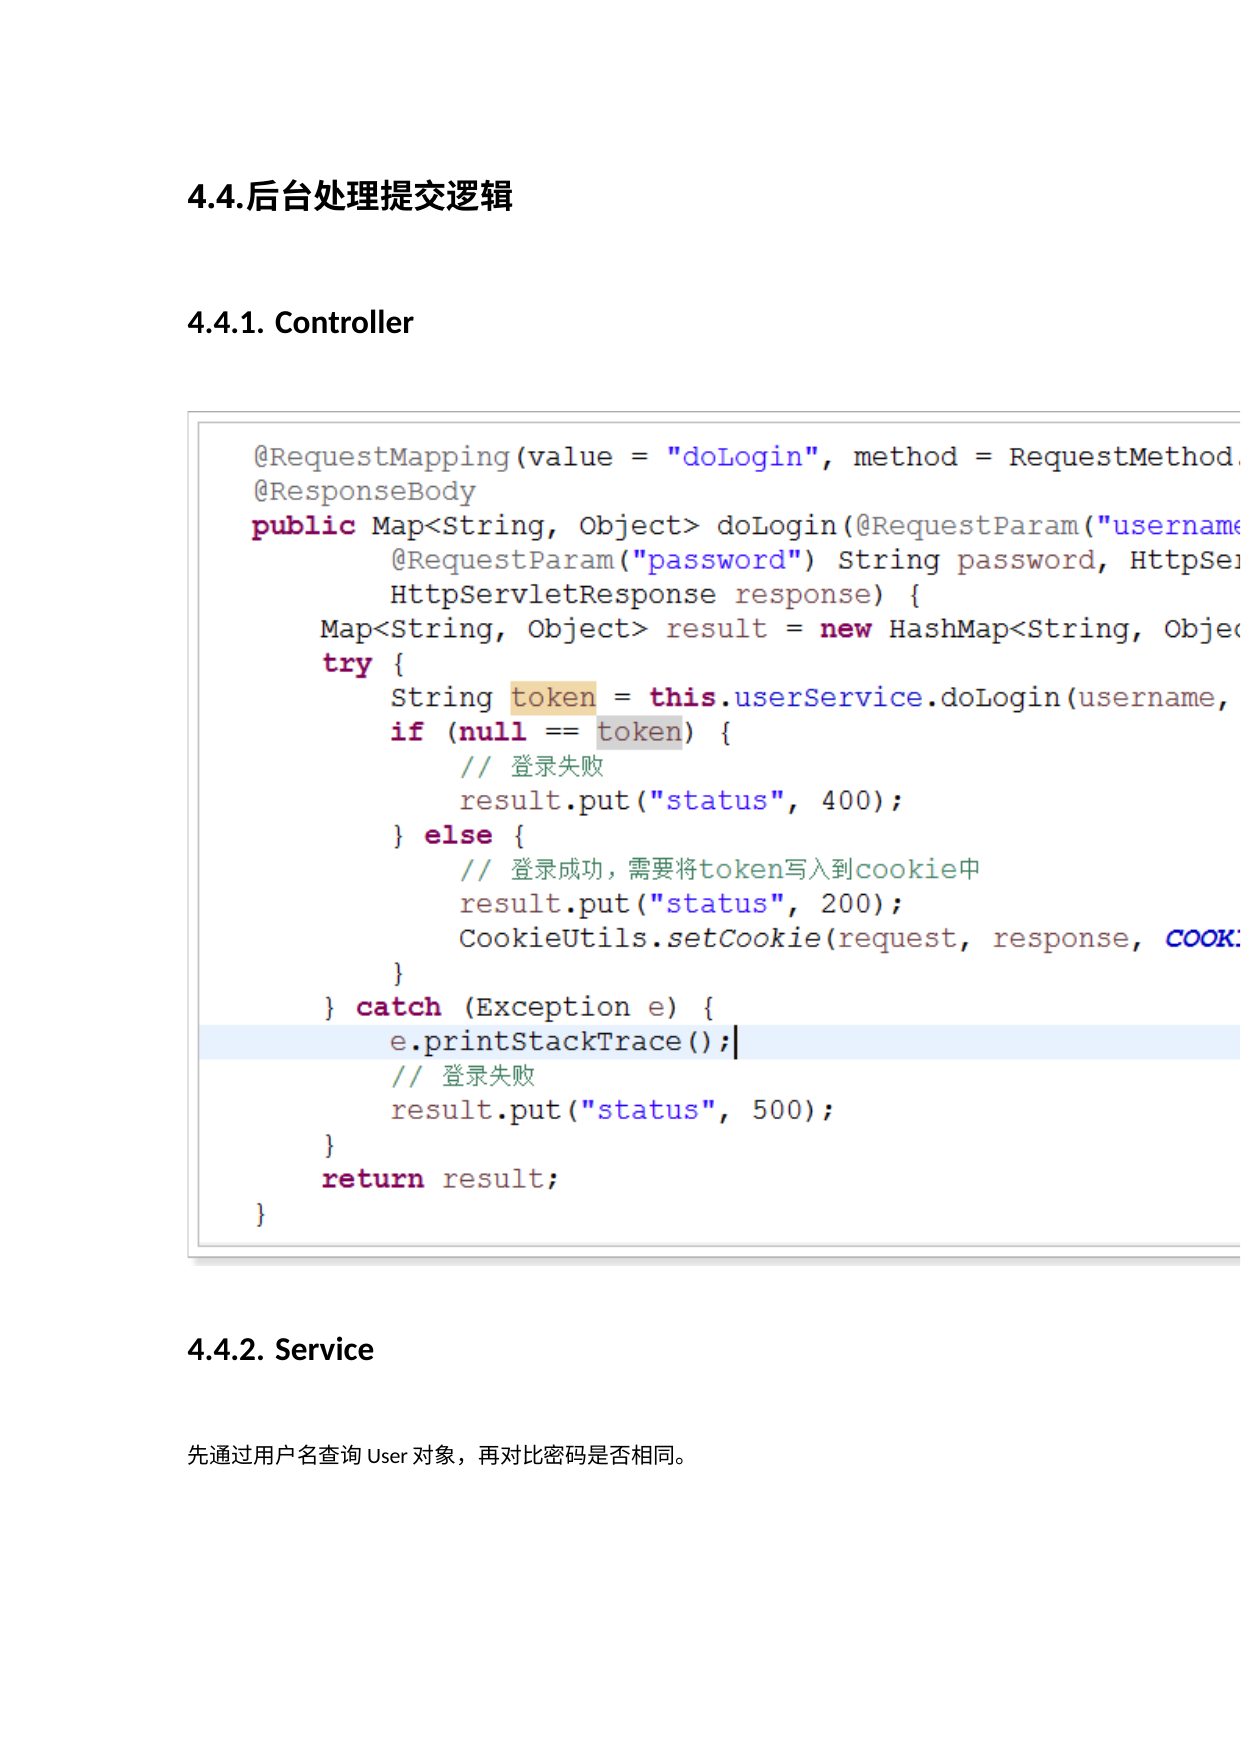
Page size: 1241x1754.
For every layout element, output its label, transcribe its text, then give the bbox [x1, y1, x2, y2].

subtitle 后台处理提交逻辑 [187, 162, 1053, 227]
subtitle Controller [187, 289, 1053, 354]
subtitle Service [187, 1316, 1053, 1381]
text 先通过用户名查询User对象，再对比密码是否相同。 [187, 1437, 1053, 1470]
picture [187, 411, 1241, 1266]
